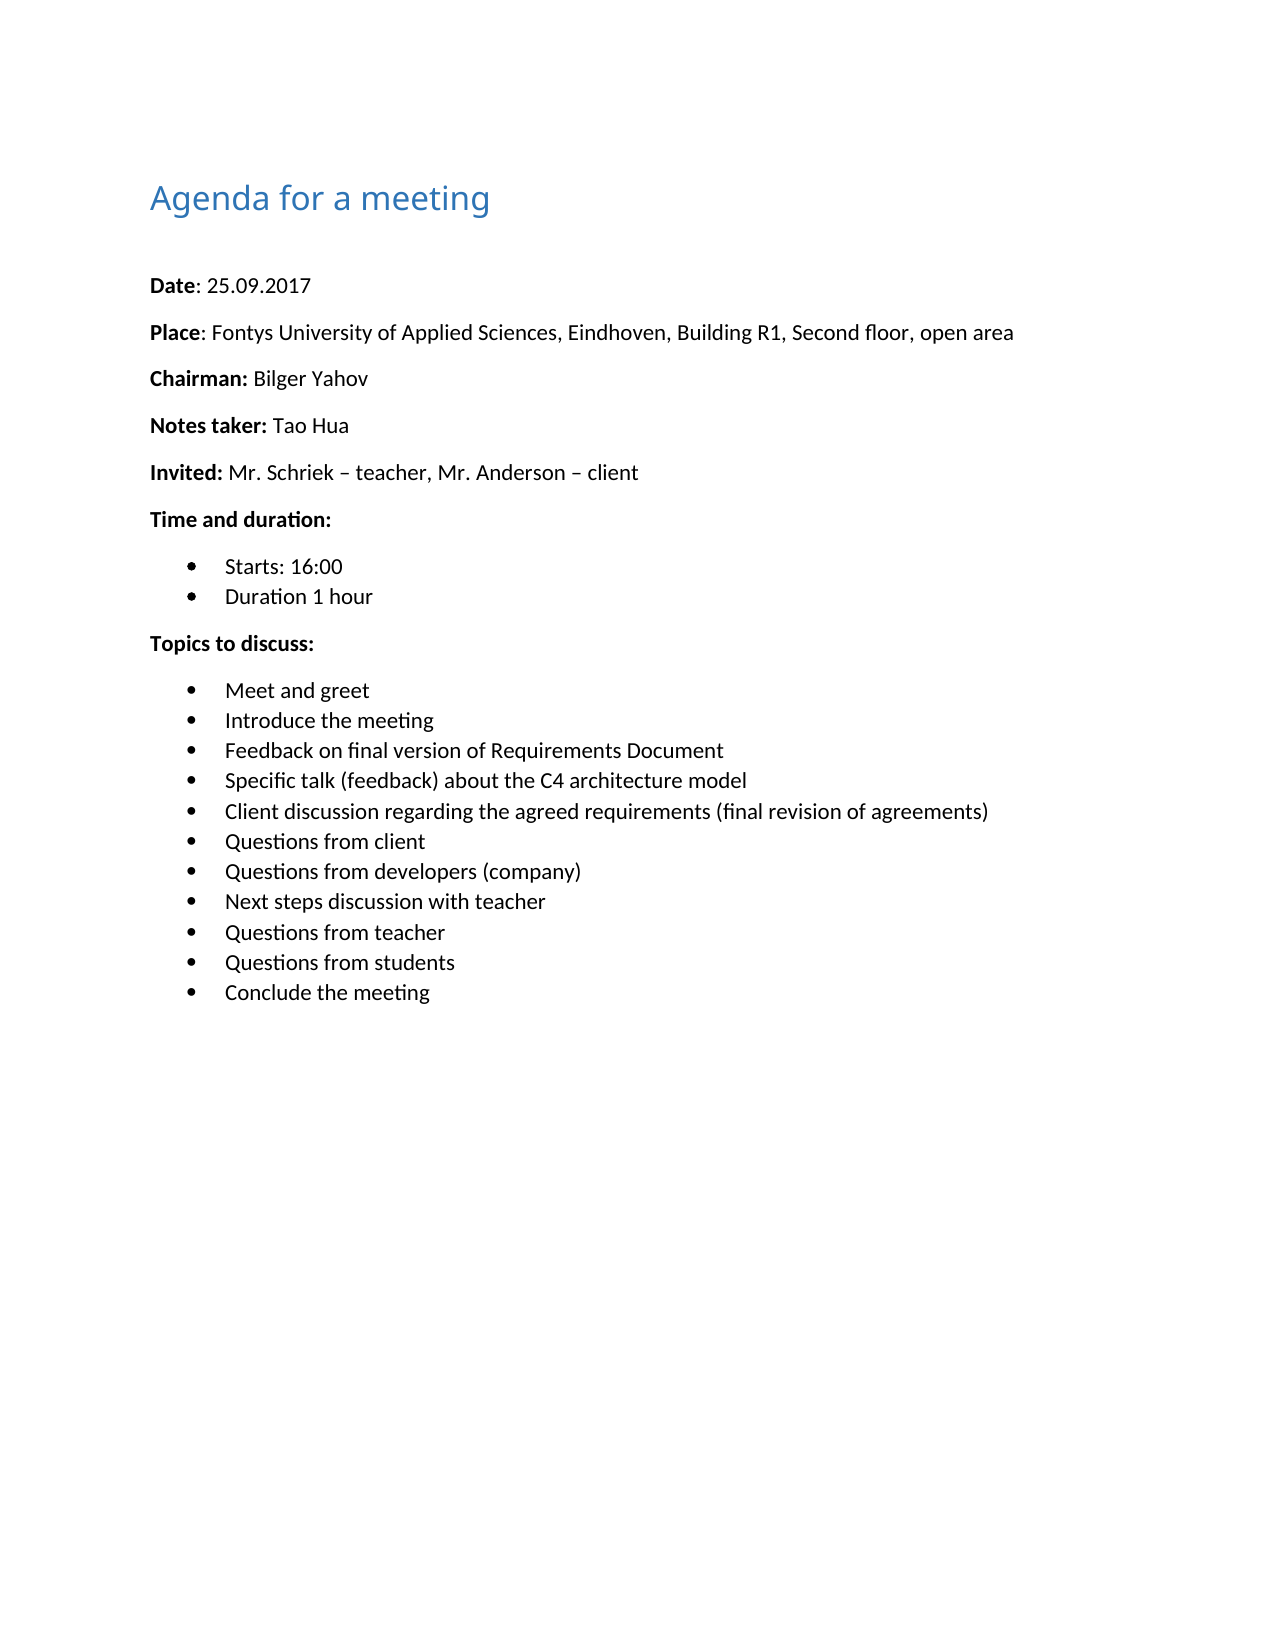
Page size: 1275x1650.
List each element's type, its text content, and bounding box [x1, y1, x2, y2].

list Client discussion regarding the agreed requirements (final revision of agreements) [187, 797, 1125, 825]
list Introduce the meeting [187, 706, 1125, 734]
text Time and duration: [150, 505, 1125, 533]
list Feedback on final version of Requirements Document [187, 736, 1125, 764]
list Questions from students [187, 948, 1125, 976]
text Place: Fontys University of Applied Sciences, Eindhoven, Building R1, Second floor, open area [150, 318, 1125, 346]
subtitle Agenda for a meeting [150, 175, 1125, 220]
list Questions from client [187, 827, 1125, 855]
list Next steps discussion with teacher [187, 887, 1125, 916]
text Notes taker: Tao Hua [150, 411, 1125, 439]
list Questions from developers (company) [187, 857, 1125, 885]
list Questions from teacher [187, 918, 1125, 946]
list Meet and greet [187, 676, 1125, 704]
list Conclude the meeting [187, 978, 1125, 1006]
text Topics to discuss: [150, 629, 1125, 657]
text Date: 25.09.2017 [150, 271, 1125, 299]
text Invited: Mr. Schriek – teacher, Mr. Anderson – client [150, 458, 1125, 486]
list Starts: 16:00 [187, 552, 1125, 580]
list Specific talk (feedback) about the C4 architecture model [187, 767, 1125, 795]
text Chairman: Bilger Yahov [150, 364, 1125, 393]
list Duration 1 hour [187, 582, 1125, 610]
